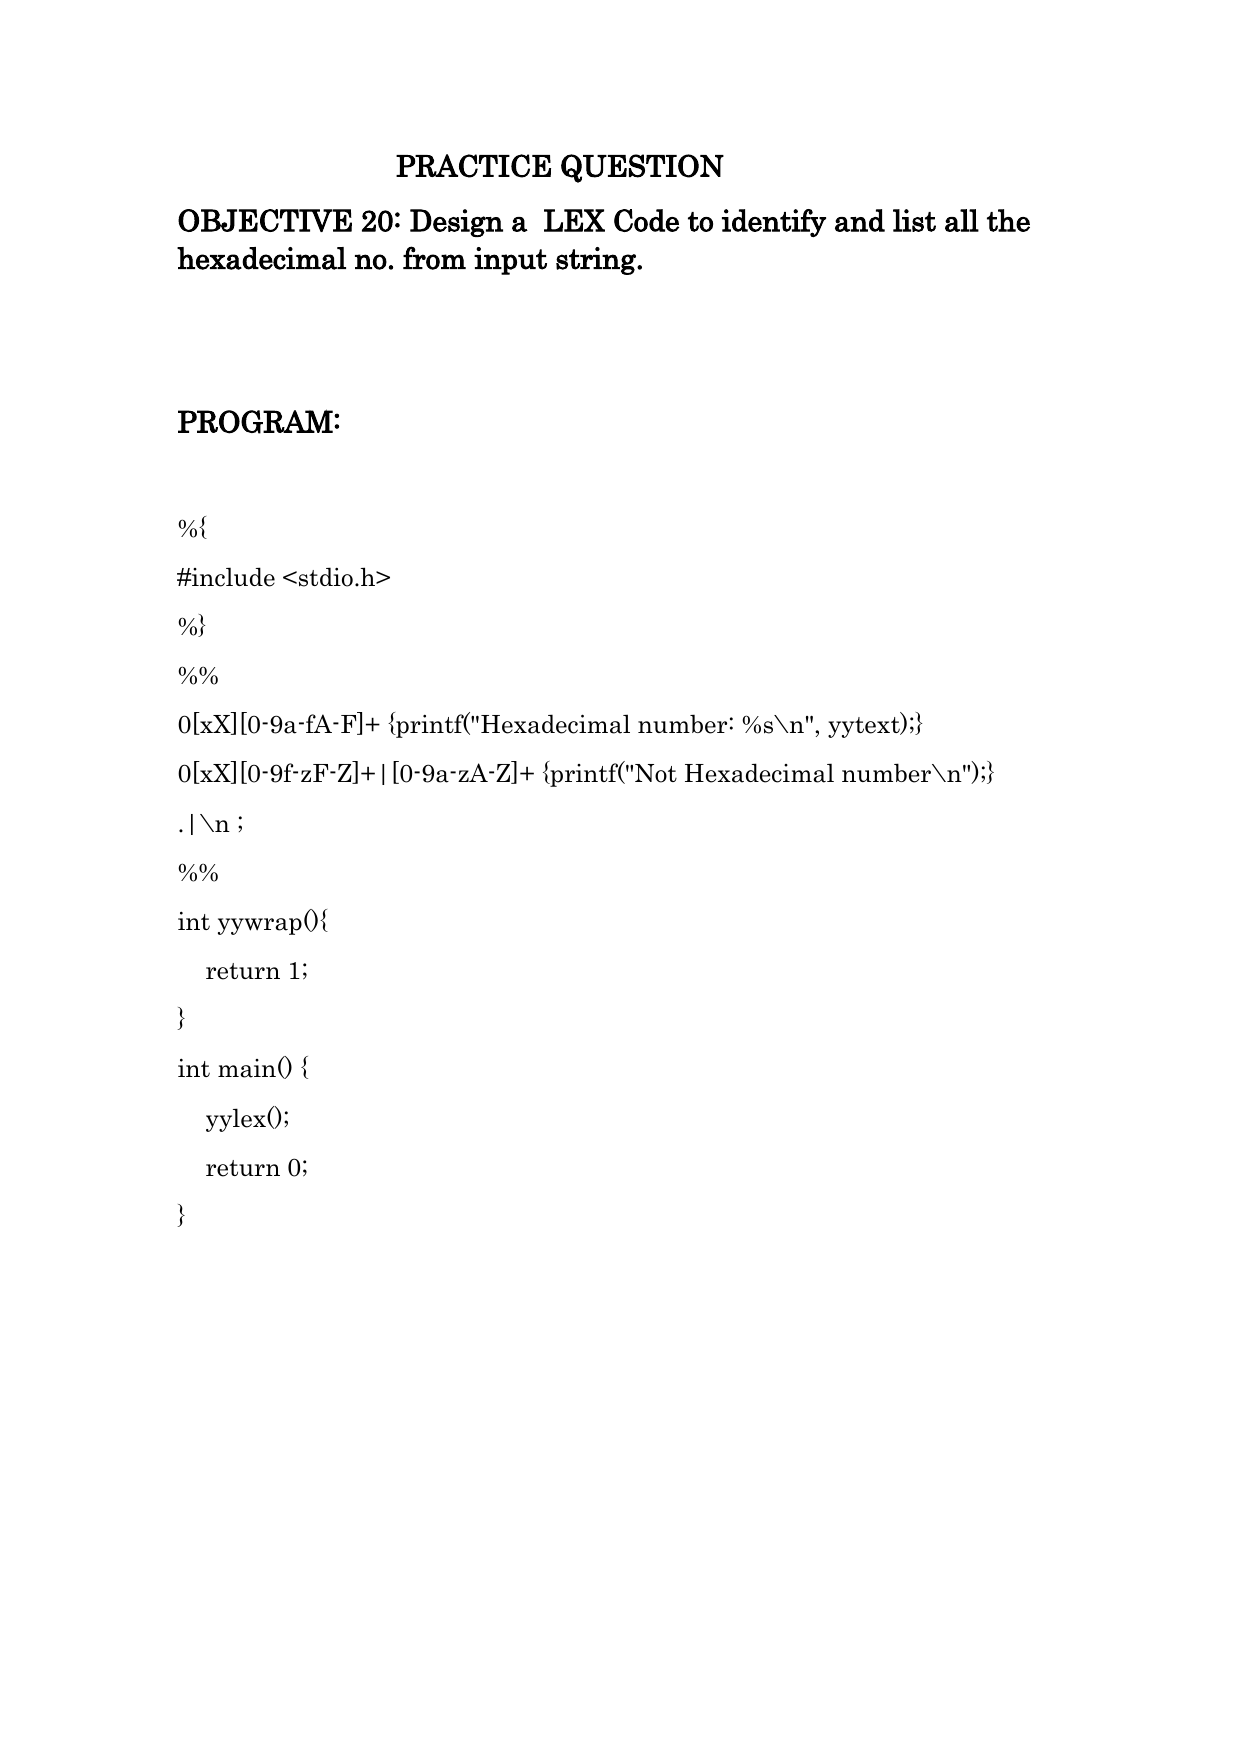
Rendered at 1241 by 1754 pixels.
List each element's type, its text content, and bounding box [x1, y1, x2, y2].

text return 1; [177, 955, 1063, 985]
text %% [177, 857, 1063, 887]
text PRACTICE QUESTION [177, 148, 1063, 183]
text %} [177, 611, 1063, 641]
text PROGRAM: [177, 403, 1063, 438]
text %{ [177, 512, 1063, 542]
text } [177, 1004, 1063, 1034]
text int yywrap(){ [177, 906, 1063, 936]
text 0[xX][0-9f-zF-Z]+|[0-9a-zA-Z]+ {printf("Not Hexadecimal number\n");} [177, 758, 1063, 788]
text } [177, 1201, 1063, 1231]
text %% [177, 660, 1063, 690]
text return 0; [177, 1152, 1063, 1182]
text int main() { [177, 1053, 1063, 1083]
text .|\n ; [177, 807, 1063, 837]
text #include <stdio.h> [177, 562, 1063, 592]
text yylex(); [177, 1102, 1063, 1132]
text 0[xX][0-9a-fA-F]+ {printf("Hexadecimal number: %s\n", yytext);} [177, 709, 1063, 739]
text OBJECTIVE 20: Design a LEX Code to identify and list all the hexadecimal no. from input string. [177, 202, 1063, 275]
